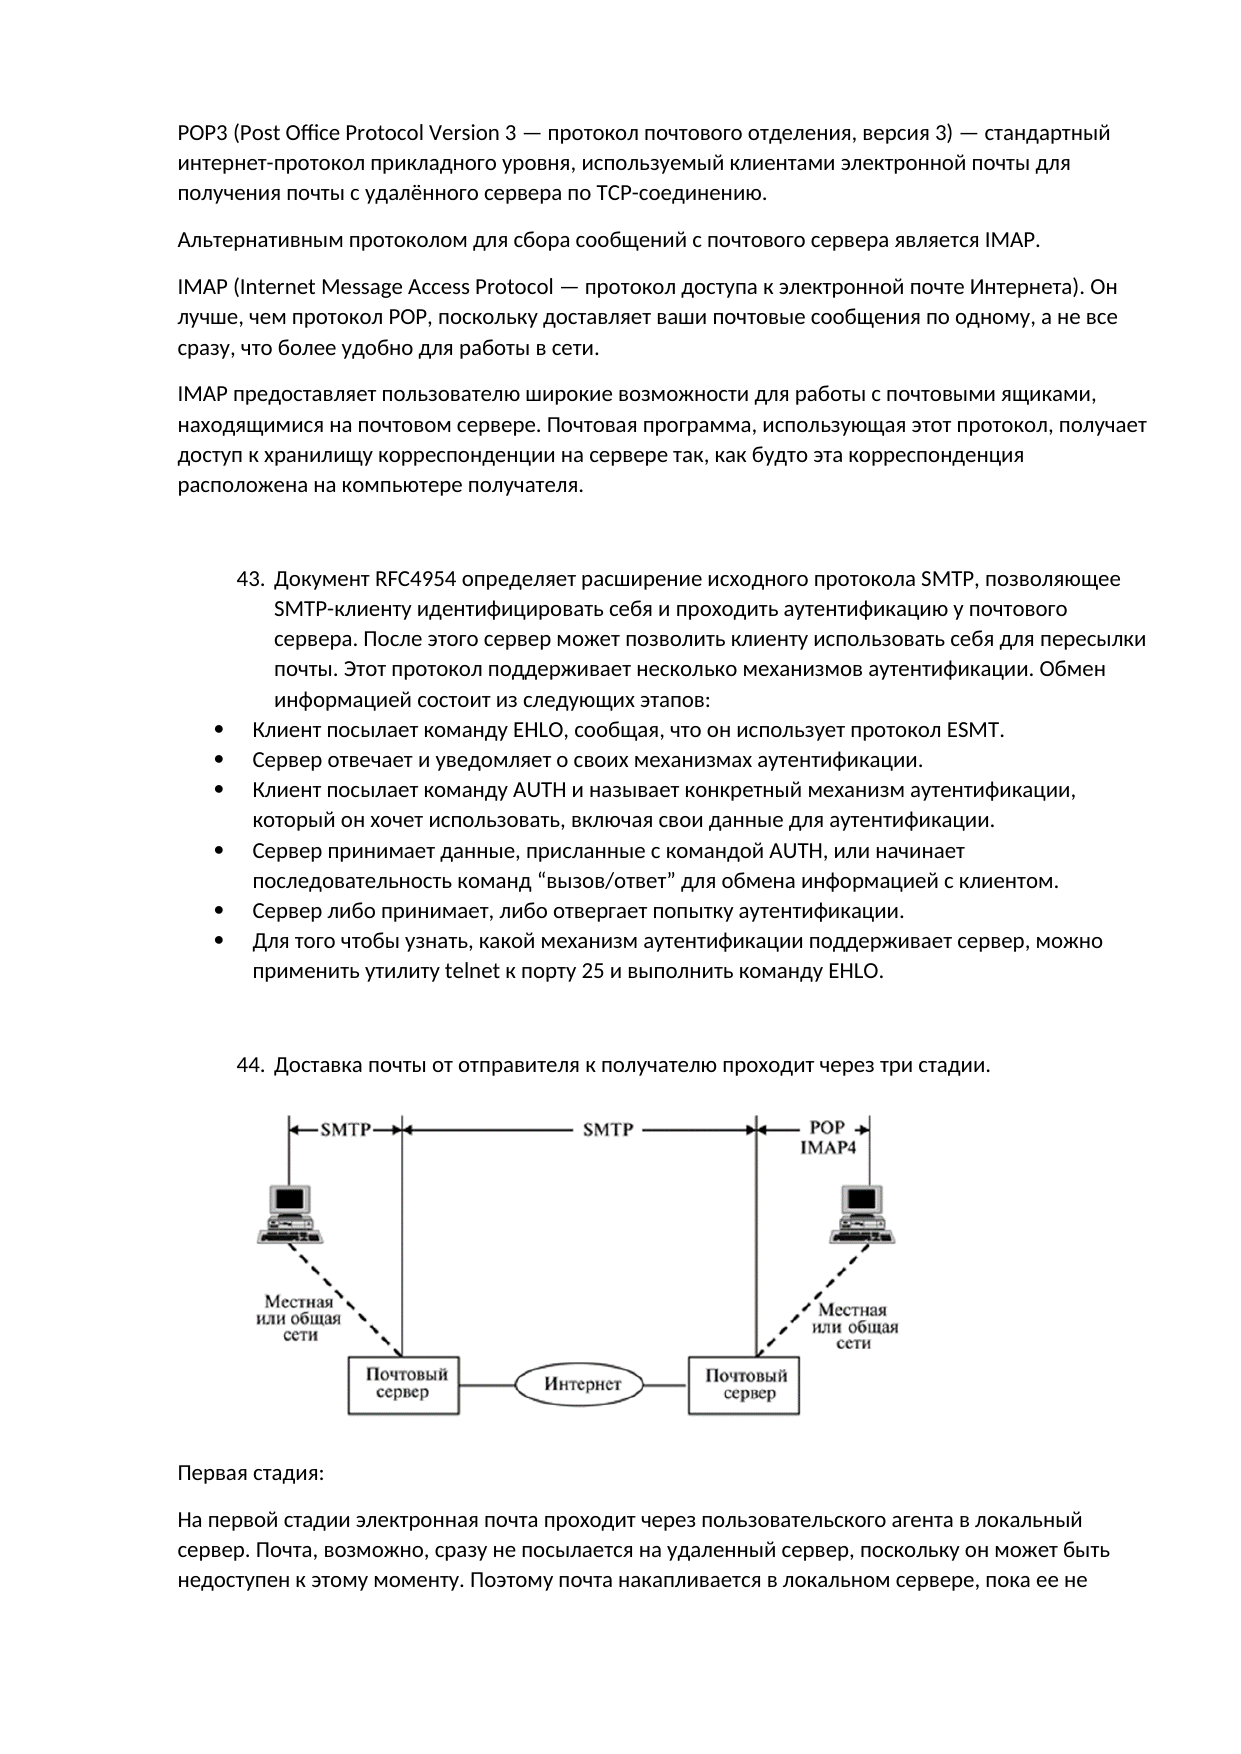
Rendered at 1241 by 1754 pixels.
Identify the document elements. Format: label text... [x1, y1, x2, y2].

list Доставка почты от отправителя к получателю проходит через три стадии. [236, 1050, 1152, 1078]
text POP3 (Post Office Protocol Version 3 — протокол почтового отделения, версия 3) — стандартный интернет-протокол прикладного уровня, используемый клиентами электронной почты для получения почты с удалённого сервера по TCP-соединению. [177, 118, 1152, 207]
list Для того чтобы узнать, какой механизм аутентификации поддерживает сервер, можно применить утилиту telnet к порту 25 и выполнить команду EHLO. [215, 926, 1152, 985]
list Сервер либо принимает, либо отвергает попытку аутентификации. [215, 896, 1152, 924]
list Документ RFC4954 определяет расширение исходного протокола SMTP, позволяющее SMTP-клиенту идентифицировать себя и проходить аутентификацию у почтового сервера. После этого сервер может позволить клиенту использовать себя для пересылки почты. Этот протокол поддерживает несколько механизмов аутентификации. Обмен информацией состоит из следующих этапов: [236, 564, 1152, 713]
list Сервер принимает данные, присланные с командой AUTH, или начинает последовательность команд “вызов/ответ” для обмена информацией с клиентом. [215, 836, 1152, 894]
text Альтернативным протоколом для сбора сообщений с почтового сервера является IMAP. [177, 225, 1152, 253]
text IMAP (Internet Message Access Protocol — протокол доступа к электронной почте Интернета). Он лучше, чем протокол POP, поскольку доставляет ваши почтовые сообщения по одному, а не все сразу, что более удобно для работы в сети. [177, 272, 1152, 361]
text Первая стадия: [177, 1458, 1152, 1486]
list Клиент посылает команду AUTH и называет конкретный механизм аутентификации, который он хочет использовать, включая свои данные для аутентификации. [215, 775, 1152, 834]
text IMAP предоставляет пользователю широкие возможности для работы с почтовыми ящиками, находящимися на почтовом сервере. Почтовая программа, использующая этот протокол, получает доступ к хранилищу корреспонденции на сервере так, как будто эта корреспонденция расположена на компьютере получателя. [177, 379, 1152, 498]
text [177, 1505, 1152, 1593]
picture [236, 1097, 918, 1440]
list Сервер отвечает и уведомляет о своих механизмах аутентификации. [215, 745, 1152, 773]
list Клиент посылает команду EHLO, сообщая, что он использует протокол ESMT. [215, 715, 1152, 743]
